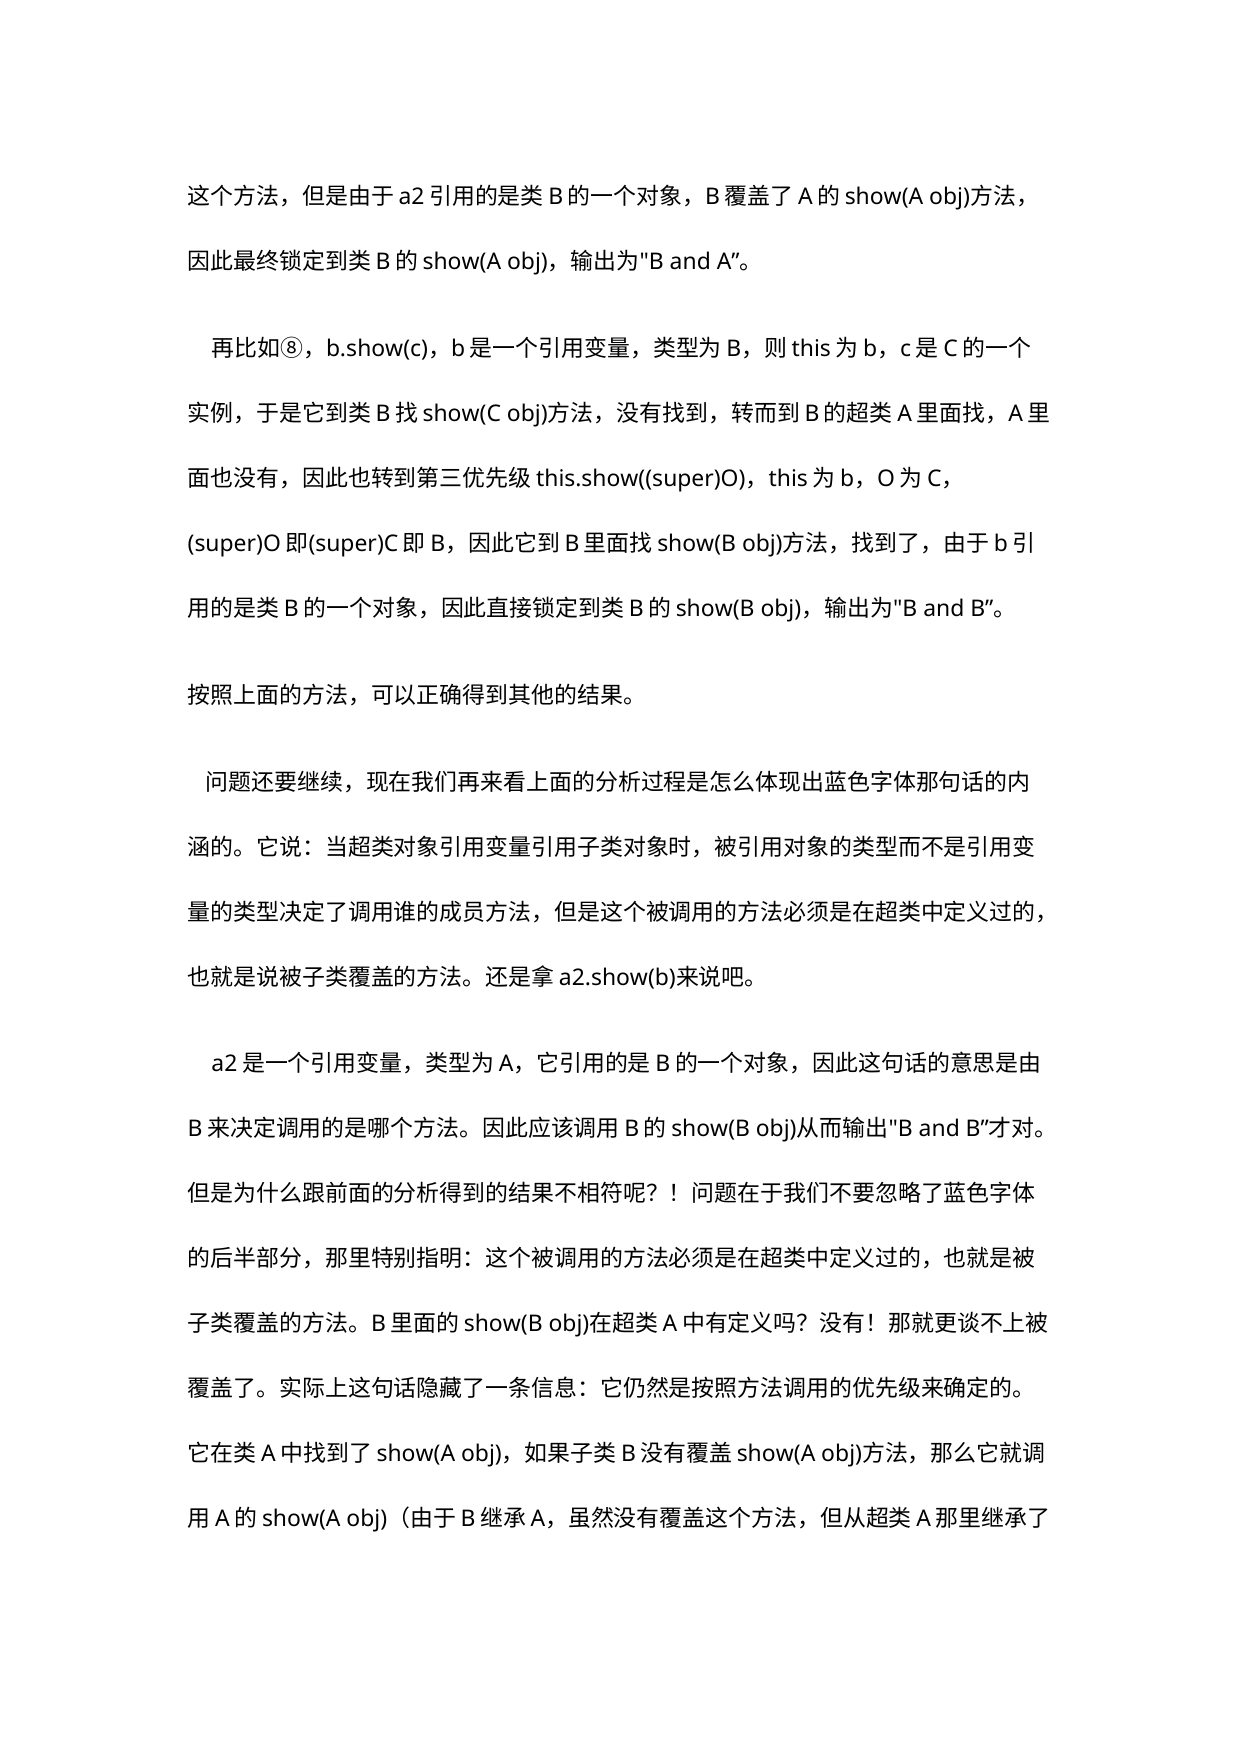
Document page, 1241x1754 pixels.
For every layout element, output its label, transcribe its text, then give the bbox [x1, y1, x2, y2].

text 按照上面的方法，可以正确得到其他的结果。 [187, 661, 1053, 726]
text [187, 162, 1053, 292]
text 再比如⑧，b.show(c)，b是一个引用变量，类型为B，则this为b，c是C的一个实例，于是它到类B找show(C obj)方法，没有找到，转而到B的超类A里面找，A里面也没有，因此也转到第三优先级this.show((super)O)，this为b，O为C，(super)O即(super)C即B，因此它到B里面找show(B obj)方法，找到了，由于b引用的是类B的一个对象，因此直接锁定到类B的show(B obj)，输出为"B and B”。 [187, 314, 1053, 639]
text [187, 1029, 1053, 1549]
text 问题还要继续，现在我们再来看上面的分析过程是怎么体现出蓝色字体那句话的内涵的。它说：当超类对象引用变量引用子类对象时，被引用对象的类型而不是引用变量的类型决定了调用谁的成员方法，但是这个被调用的方法必须是在超类中定义过的，也就是说被子类覆盖的方法。还是拿a2.show(b)来说吧。 [187, 748, 1053, 1008]
